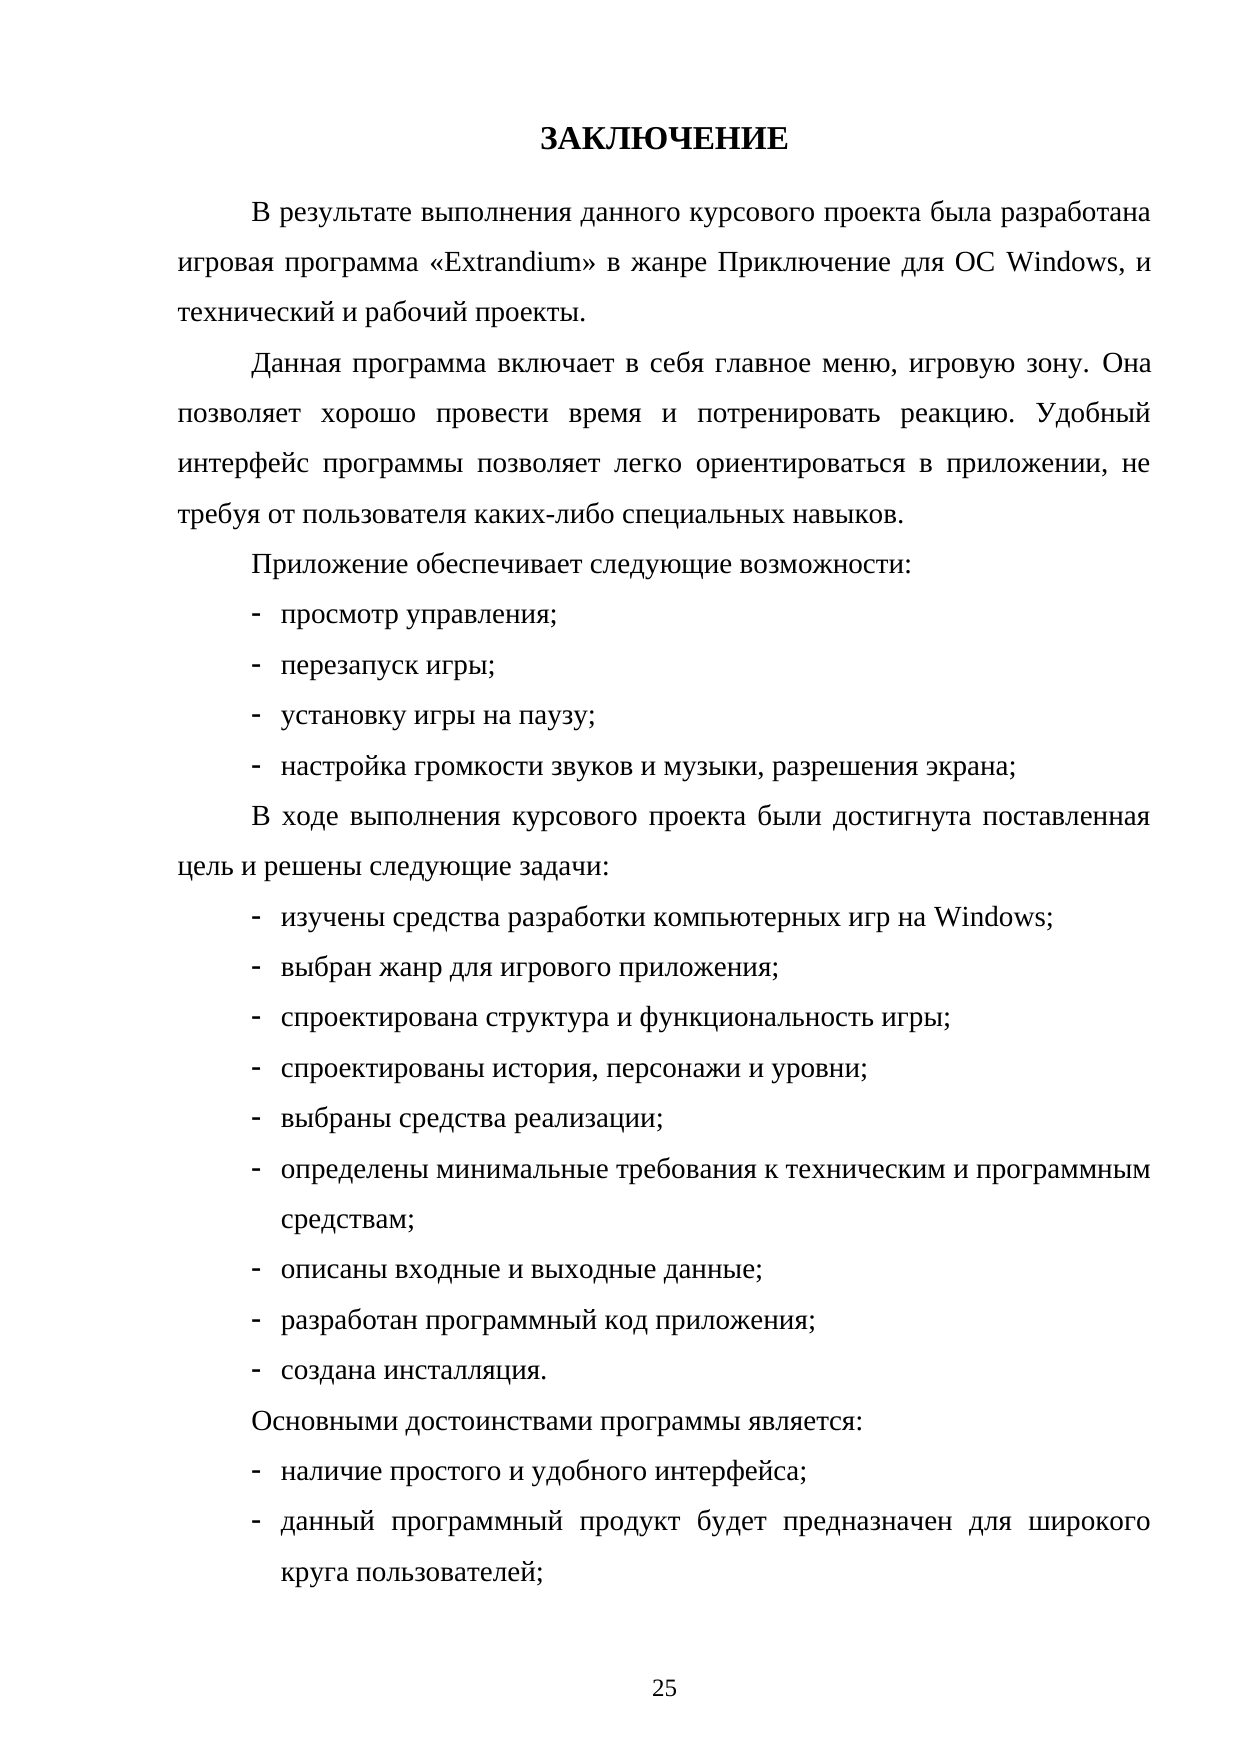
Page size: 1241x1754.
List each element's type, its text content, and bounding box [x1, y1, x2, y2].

text В ходе выполнения курсового проекта были достигнута поставленная цель и решены следующие задачи: [177, 798, 1152, 882]
list определены минимальные требования к техническим и программным средствам; [251, 1151, 1152, 1235]
list перезапуск игры; [251, 647, 1152, 681]
list разработан программный код приложения; [251, 1302, 1152, 1336]
list просмотр управления; [251, 596, 1152, 630]
text Основными достоинствами программы является: [177, 1403, 1152, 1436]
list спроектированы история, персонажи и уровни; [251, 1050, 1152, 1084]
list настройка громкости звуков и музыки, разрешения экрана; [251, 748, 1152, 781]
list данный программный продукт будет предназначен для широкого круга пользователей; [251, 1503, 1152, 1587]
list спроектирована структура и функциональность игры; [251, 999, 1152, 1033]
list наличие простого и удобного интерфейса; [251, 1453, 1152, 1487]
text В результате выполнения данного курсового проекта была разработана игровая программа «Extrandium» в жанре Приключение для ОС Windows, и технический и рабочий проекты. [177, 194, 1152, 328]
text Приложение обеспечивает следующие возможности: [177, 546, 1152, 580]
list выбраны средства реализации; [251, 1100, 1152, 1134]
list выбран жанр для игрового приложения; [251, 949, 1152, 983]
list установку игры на паузу; [251, 697, 1152, 731]
list описаны входные и выходные данные; [251, 1252, 1152, 1285]
list создана инсталляция. [251, 1352, 1152, 1386]
list изучены средства разработки компьютерных игр на Windows; [251, 899, 1152, 932]
text Данная программа включает в себя главное меню, игровую зону. Она позволяет хорошо провести время и потренировать реакцию. Удобный интерфейс программы позволяет легко ориентироваться в приложении, не требуя от пользователя каких-либо специальных навыков. [177, 345, 1152, 529]
text ЗАКЛЮЧЕНИЕ [177, 118, 1152, 156]
